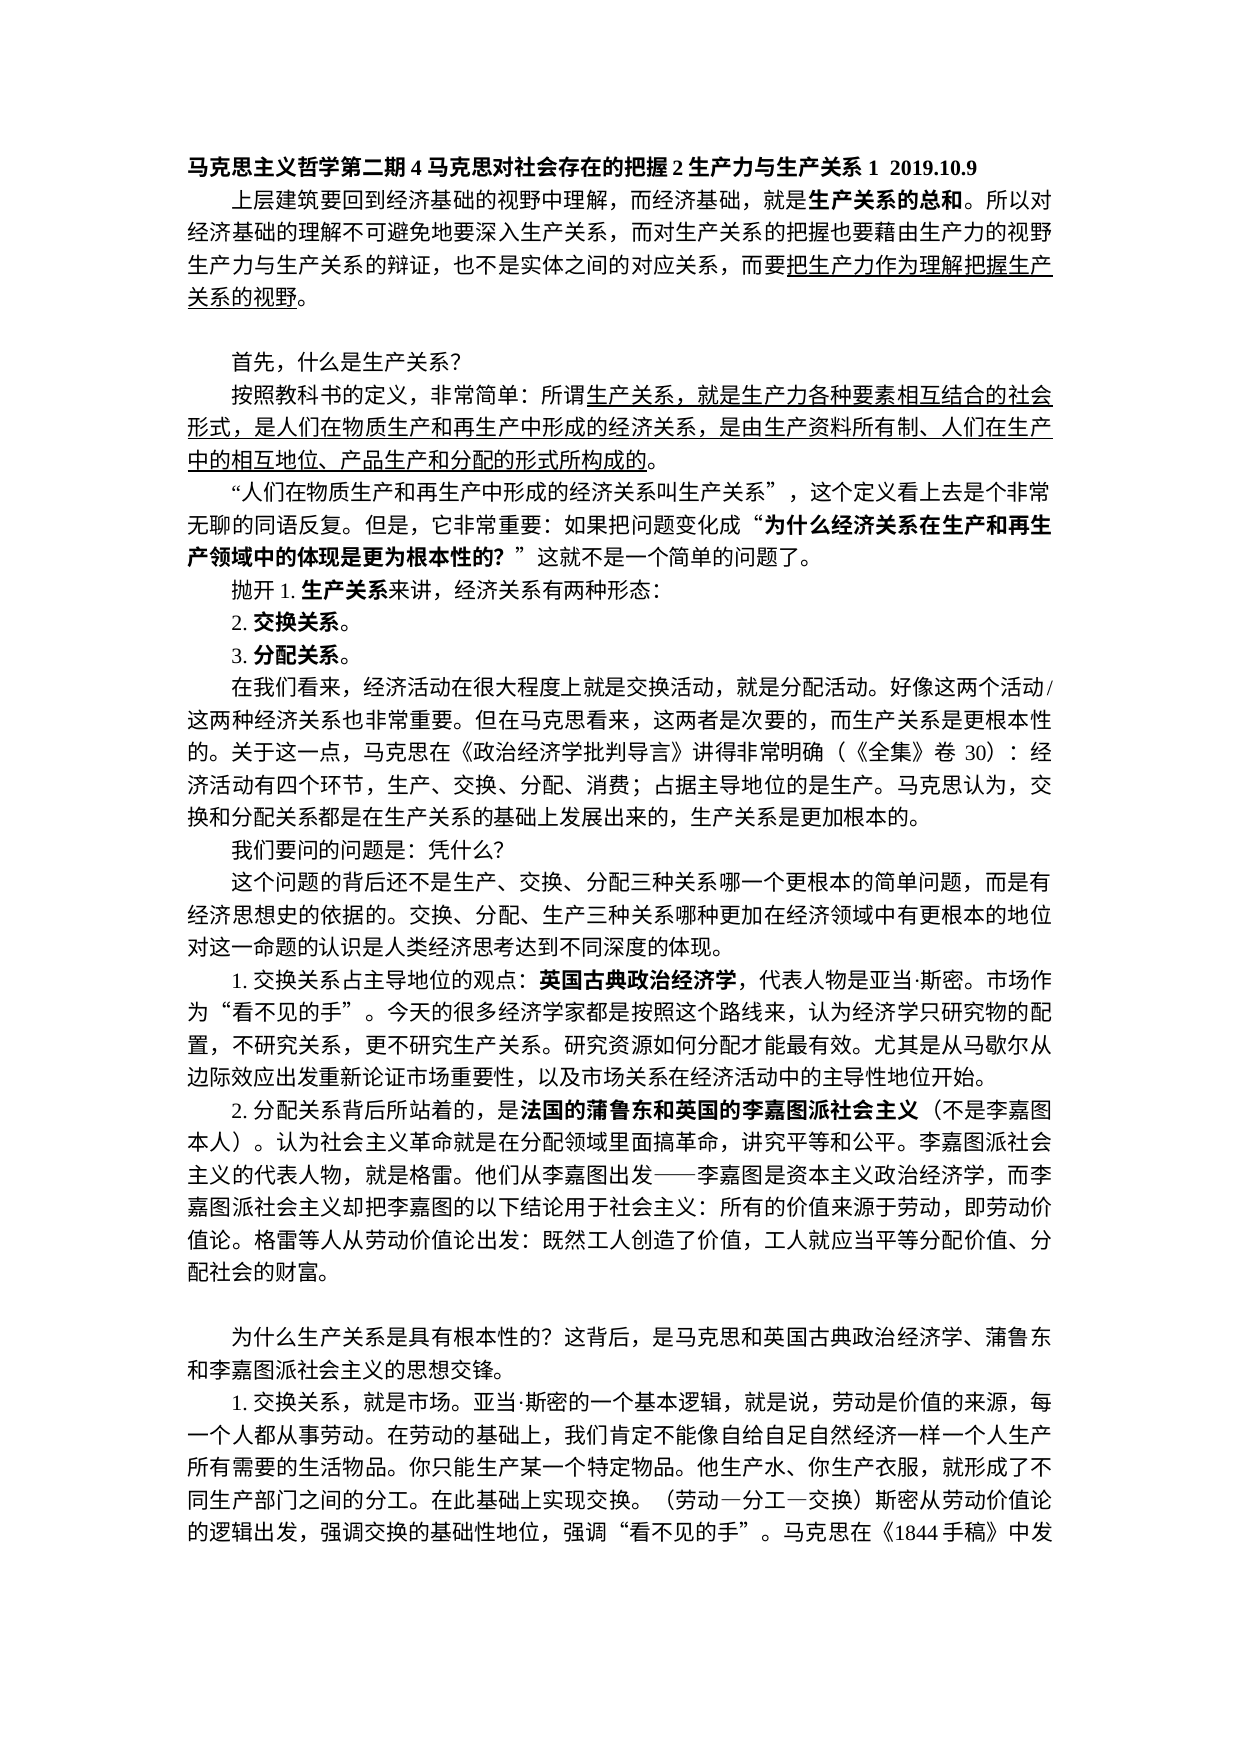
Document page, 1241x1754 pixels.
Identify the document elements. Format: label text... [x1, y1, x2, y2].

text 首先，什么是生产关系？ [187, 345, 1053, 377]
text 3. 分配关系。 [187, 637, 1053, 670]
text 抛开1. 生产关系来讲，经济关系有两种形态： [187, 572, 1053, 605]
text 我们要问的问题是：凭什么？ [187, 832, 1053, 865]
text 1. 交换关系占主导地位的观点：英国古典政治经济学，代表人物是亚当·斯密。市场作为“看不见的手”。今天的很多经济学家都是按照这个路线来，认为经济学只研究物的配置，不研究关系，更不研究生产关系。研究资源如何分配才能最有效。尤其是从马歇尔从边际效应出发重新论证市场重要性，以及市场关系在经济活动中的主导性地位开始。 [187, 962, 1053, 1092]
text 2. 分配关系背后所站着的，是法国的蒲鲁东和英国的李嘉图派社会主义（不是李嘉图本人）。认为社会主义革命就是在分配领域里面搞革命，讲究平等和公平。李嘉图派社会主义的代表人物，就是格雷。他们从李嘉图出发——李嘉图是资本主义政治经济学，而李嘉图派社会主义却把李嘉图的以下结论用于社会主义：所有的价值来源于劳动，即劳动价值论。格雷等人从劳动价值论出发：既然工人创造了价值，工人就应当平等分配价值、分配社会的财富。 [187, 1092, 1053, 1287]
text 按照教科书的定义，非常简单：所谓生产关系，就是生产力各种要素相互结合的社会形式，是人们在物质生产和再生产中形成的经济关系，是由生产资料所有制、人们在生产中的相互地位、产品生产和分配的形式所构成的。 [187, 439, 1053, 475]
text 按照教科书的定义，非常简单：所谓生产关系，就是生产力各种要素相互结合的社会形式，是人们在物质生产和再生产中形成的经济关系，是由生产资料所有制、人们在生产中的相互地位、产品生产和分配的形式所构成的。 [187, 377, 1053, 438]
text 2. 交换关系。 [187, 605, 1053, 637]
text 这个问题的背后还不是生产、交换、分配三种关系哪一个更根本的简单问题，而是有经济思想史的依据的。交换、分配、生产三种关系哪种更加在经济领域中有更根本的地位，对这一命题的认识是人类经济思考达到不同深度的体现。 [187, 865, 1053, 962]
text “人们在物质生产和再生产中形成的经济关系叫生产关系”，这个定义看上去是个非常无聊的同语反复。但是，它非常重要：如果把问题变化成“为什么经济关系在生产和再生产领域中的体现是更为根本性的？”这就不是一个简单的问题了。 [187, 475, 1053, 572]
text 马克思主义哲学第二期4 马克思对社会存在的把握2 生产力与生产关系1 2019.10.9 [187, 150, 1053, 182]
text 上层建筑要回到经济基础的视野中理解，而经济基础，就是生产关系的总和。所以对经济基础的理解不可避免地要深入生产关系，而对生产关系的把握也要藉由生产力的视野。生产力与生产关系的辩证，也不是实体之间的对应关系，而要把生产力作为理解把握生产关系的视野。 [187, 182, 1053, 312]
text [187, 1385, 1053, 1547]
text 为什么生产关系是具有根本性的？这背后，是马克思和英国古典政治经济学、蒲鲁东和李嘉图派社会主义的思想交锋。 [187, 1320, 1053, 1385]
text 在我们看来，经济活动在很大程度上就是交换活动，就是分配活动。好像这两个活动/这两种经济关系也非常重要。但在马克思看来，这两者是次要的，而生产关系是更根本性的。关于这一点，马克思在《政治经济学批判导言》讲得非常明确（《全集》卷30）：经济活动有四个环节，生产、交换、分配、消费；占据主导地位的是生产。马克思认为，交换和分配关系都是在生产关系的基础上发展出来的，生产关系是更加根本的。 [187, 670, 1053, 832]
